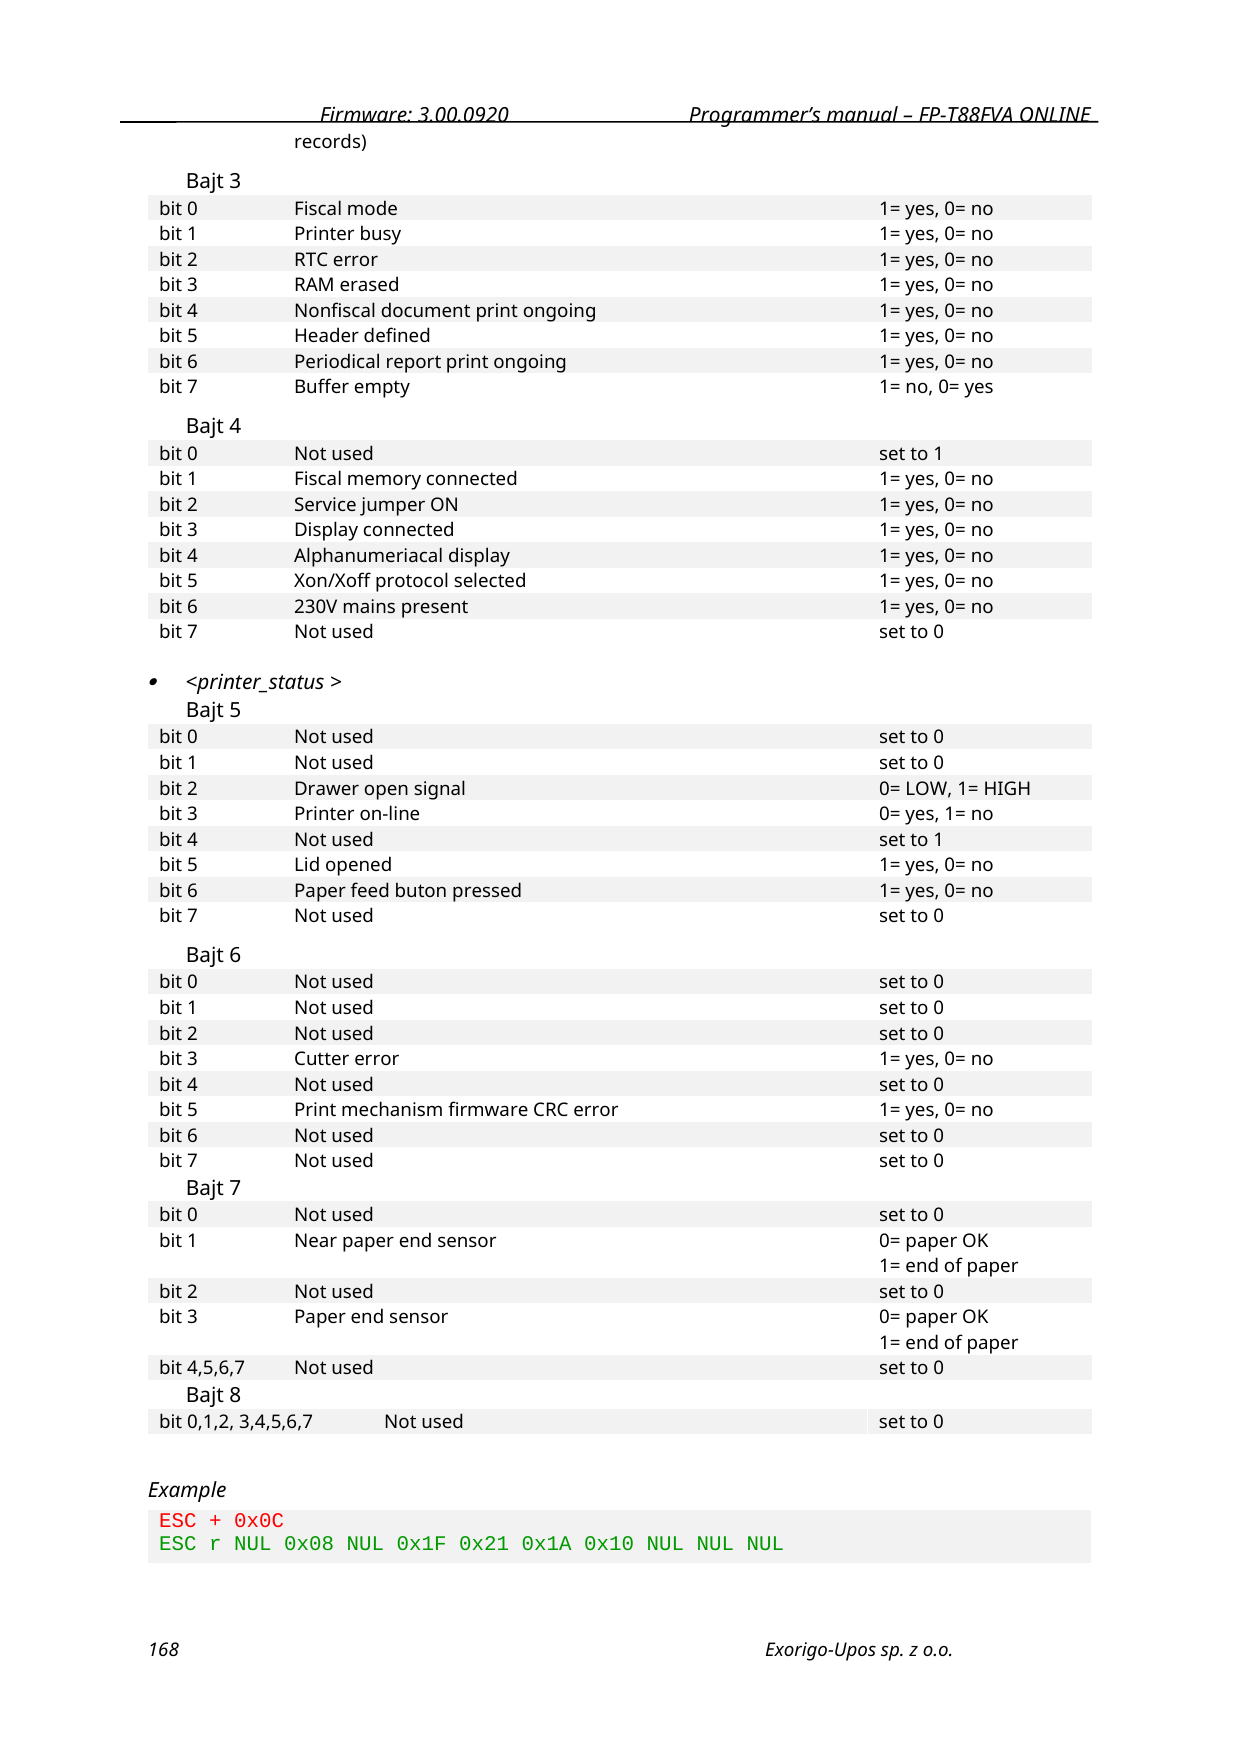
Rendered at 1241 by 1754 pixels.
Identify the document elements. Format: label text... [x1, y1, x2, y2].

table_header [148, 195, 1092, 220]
text Example [148, 1475, 1092, 1503]
text Bajt 8 [186, 1380, 1092, 1408]
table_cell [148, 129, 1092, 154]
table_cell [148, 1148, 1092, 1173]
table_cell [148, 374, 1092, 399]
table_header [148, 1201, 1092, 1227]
list <printer_status > [148, 667, 1092, 695]
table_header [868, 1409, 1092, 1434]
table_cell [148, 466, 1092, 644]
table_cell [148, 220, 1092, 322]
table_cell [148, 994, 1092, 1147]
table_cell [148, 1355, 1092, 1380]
text Bajt 3 [186, 166, 1092, 195]
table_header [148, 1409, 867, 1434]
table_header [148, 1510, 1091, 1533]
text Bajt 4 [186, 412, 1092, 440]
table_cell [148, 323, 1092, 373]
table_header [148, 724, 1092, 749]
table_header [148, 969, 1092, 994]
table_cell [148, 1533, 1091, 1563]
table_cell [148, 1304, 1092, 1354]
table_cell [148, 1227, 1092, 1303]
text Bajt 7 [186, 1173, 1092, 1201]
text Bajt 6 [186, 940, 1092, 969]
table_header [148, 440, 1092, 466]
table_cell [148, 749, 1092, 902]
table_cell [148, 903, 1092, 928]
text Bajt 5 [186, 695, 1092, 724]
